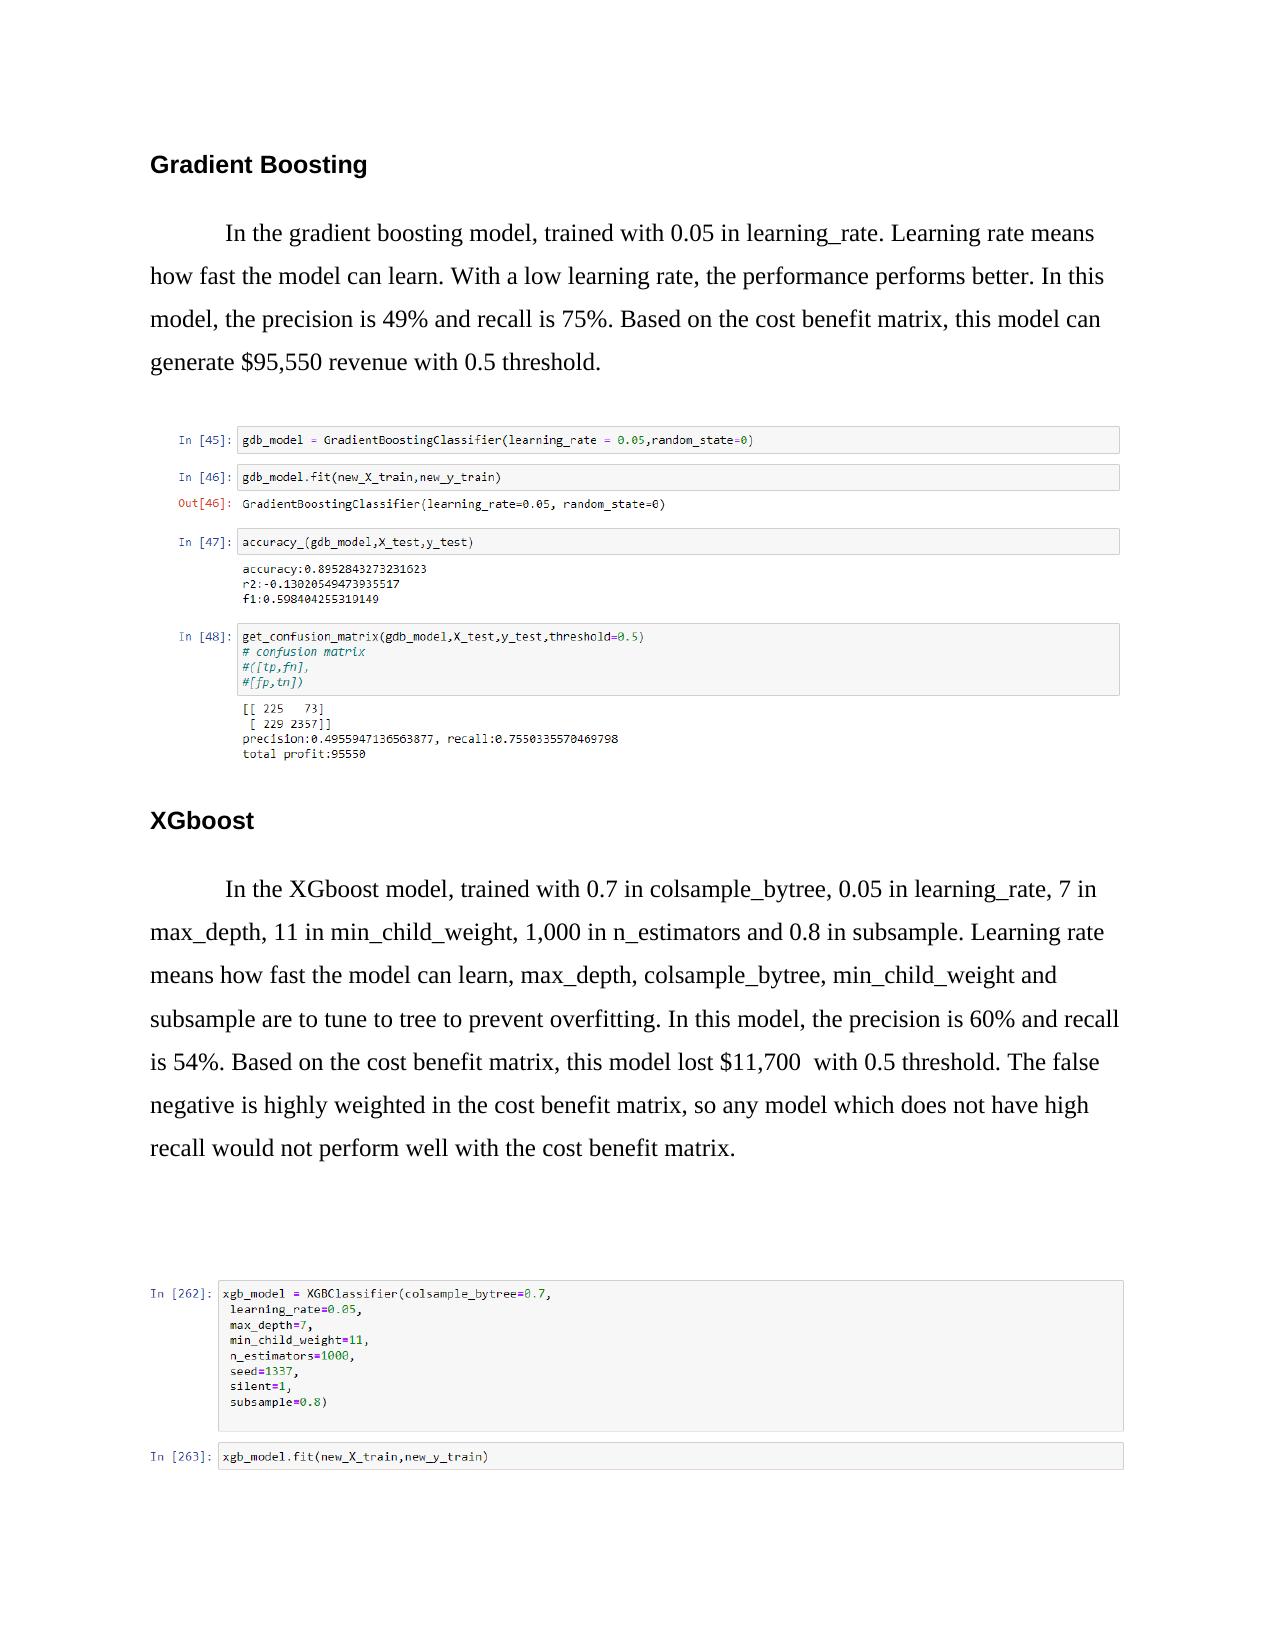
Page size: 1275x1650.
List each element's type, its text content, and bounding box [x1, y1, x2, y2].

subtitle XGboost [150, 806, 1125, 835]
text In the gradient boosting model, trained with 0.05 in learning_rate. Learning rate means how fast the model can learn. With a low learning rate, the performance performs better. In this model, the precision is 49% and recall is 75%. Based on the cost benefit matrix, this model can generate $95,550 revenue with 0.5 threshold. [150, 218, 1125, 376]
picture [150, 415, 1125, 769]
picture [150, 1269, 1125, 1470]
text In the XGboost model, trained with 0.7 in colsample_bytree, 0.05 in learning_rate, 7 in max_depth, 11 in min_child_weight, 1,000 in n_estimators and 0.8 in subsample. Learning rate means how fast the model can learn, max_depth, colsample_bytree, min_child_weight and subsample are to tune to tree to prevent overfitting. In this model, the precision is 60% and recall is 54%. Based on the cost benefit matrix, this model lost $11,700 with 0.5 threshold. The false negative is highly weighted in the cost benefit matrix, so any model which does not have high recall would not perform well with the cost benefit matrix. [150, 874, 1125, 1162]
subtitle Gradient Boosting [150, 150, 1125, 179]
